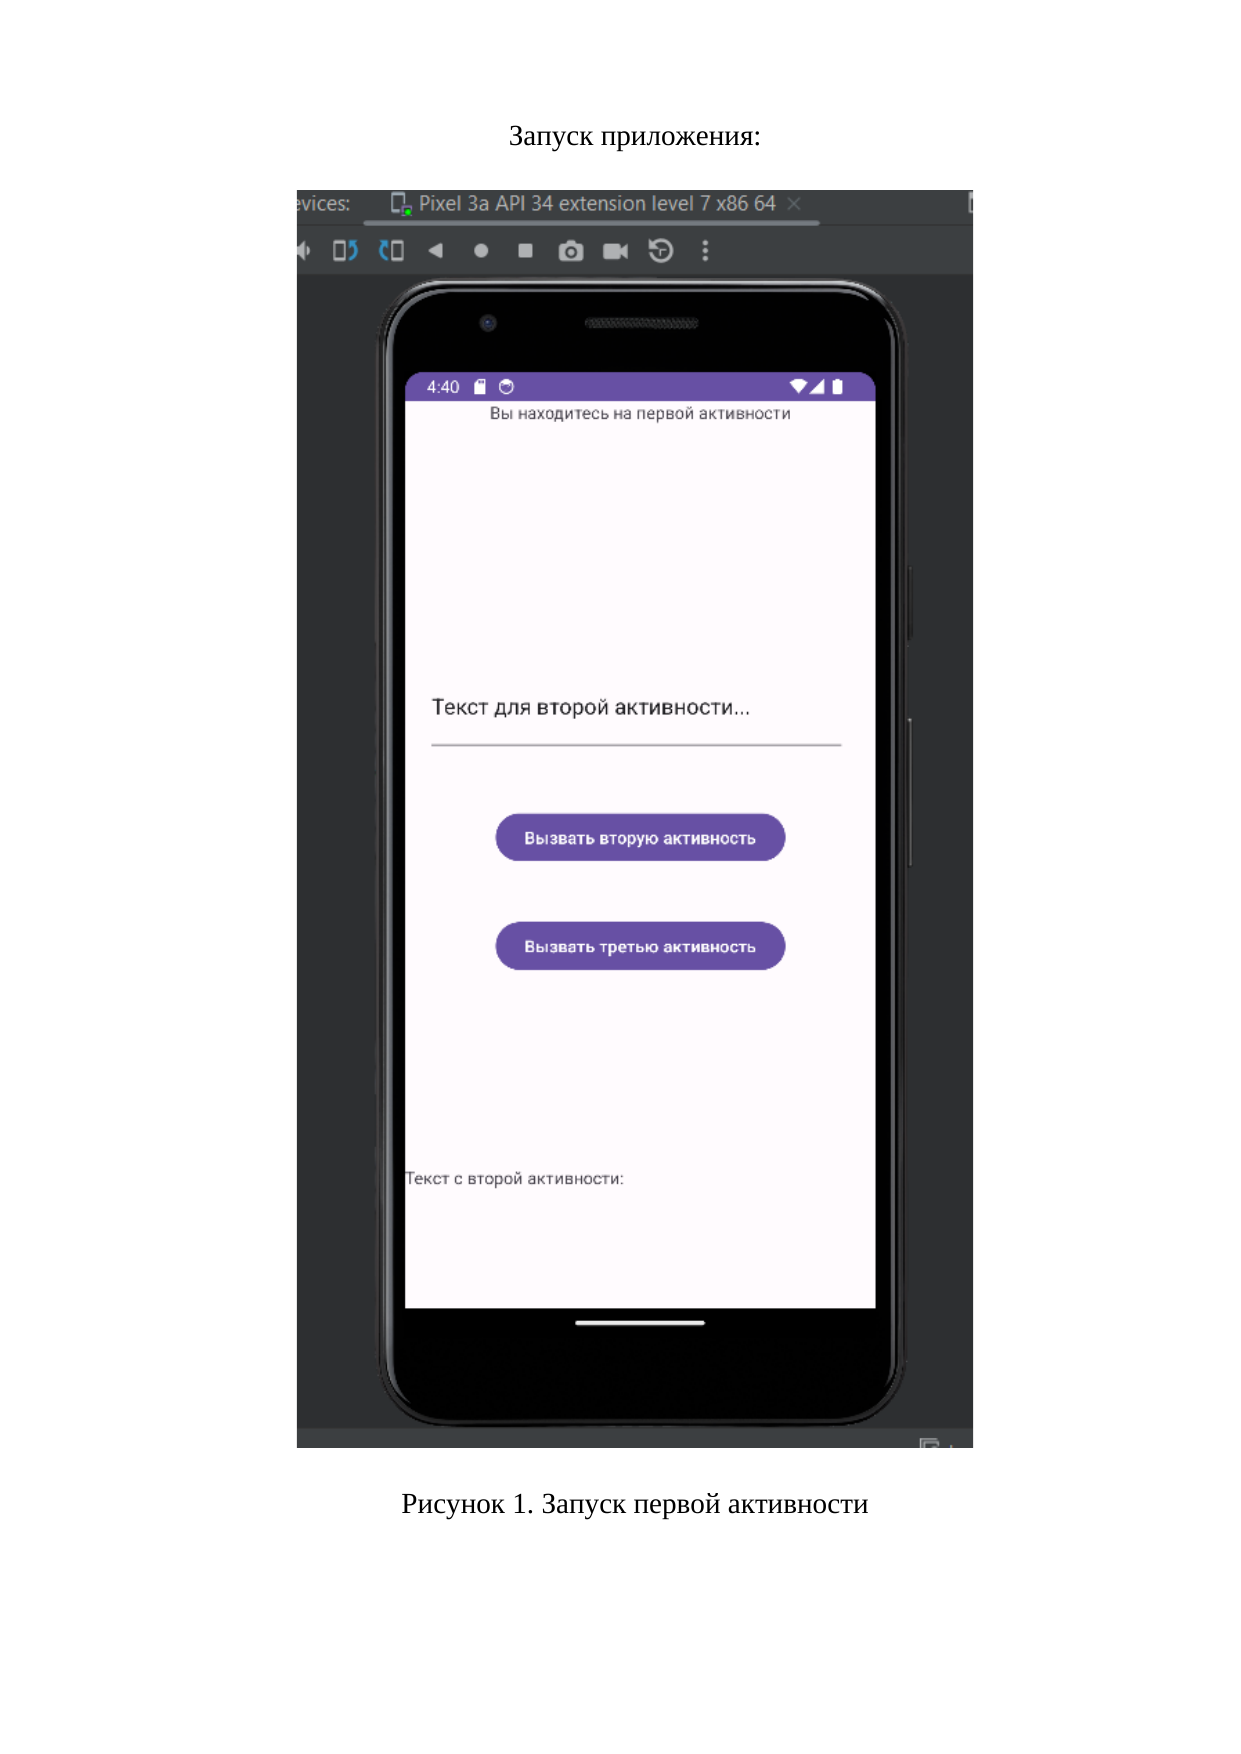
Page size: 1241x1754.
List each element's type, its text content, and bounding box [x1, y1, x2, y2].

picture [296, 190, 974, 1448]
text Рисунок 1. Запуск первой активности [118, 1486, 1152, 1520]
text Запуск приложения: [118, 118, 1152, 152]
